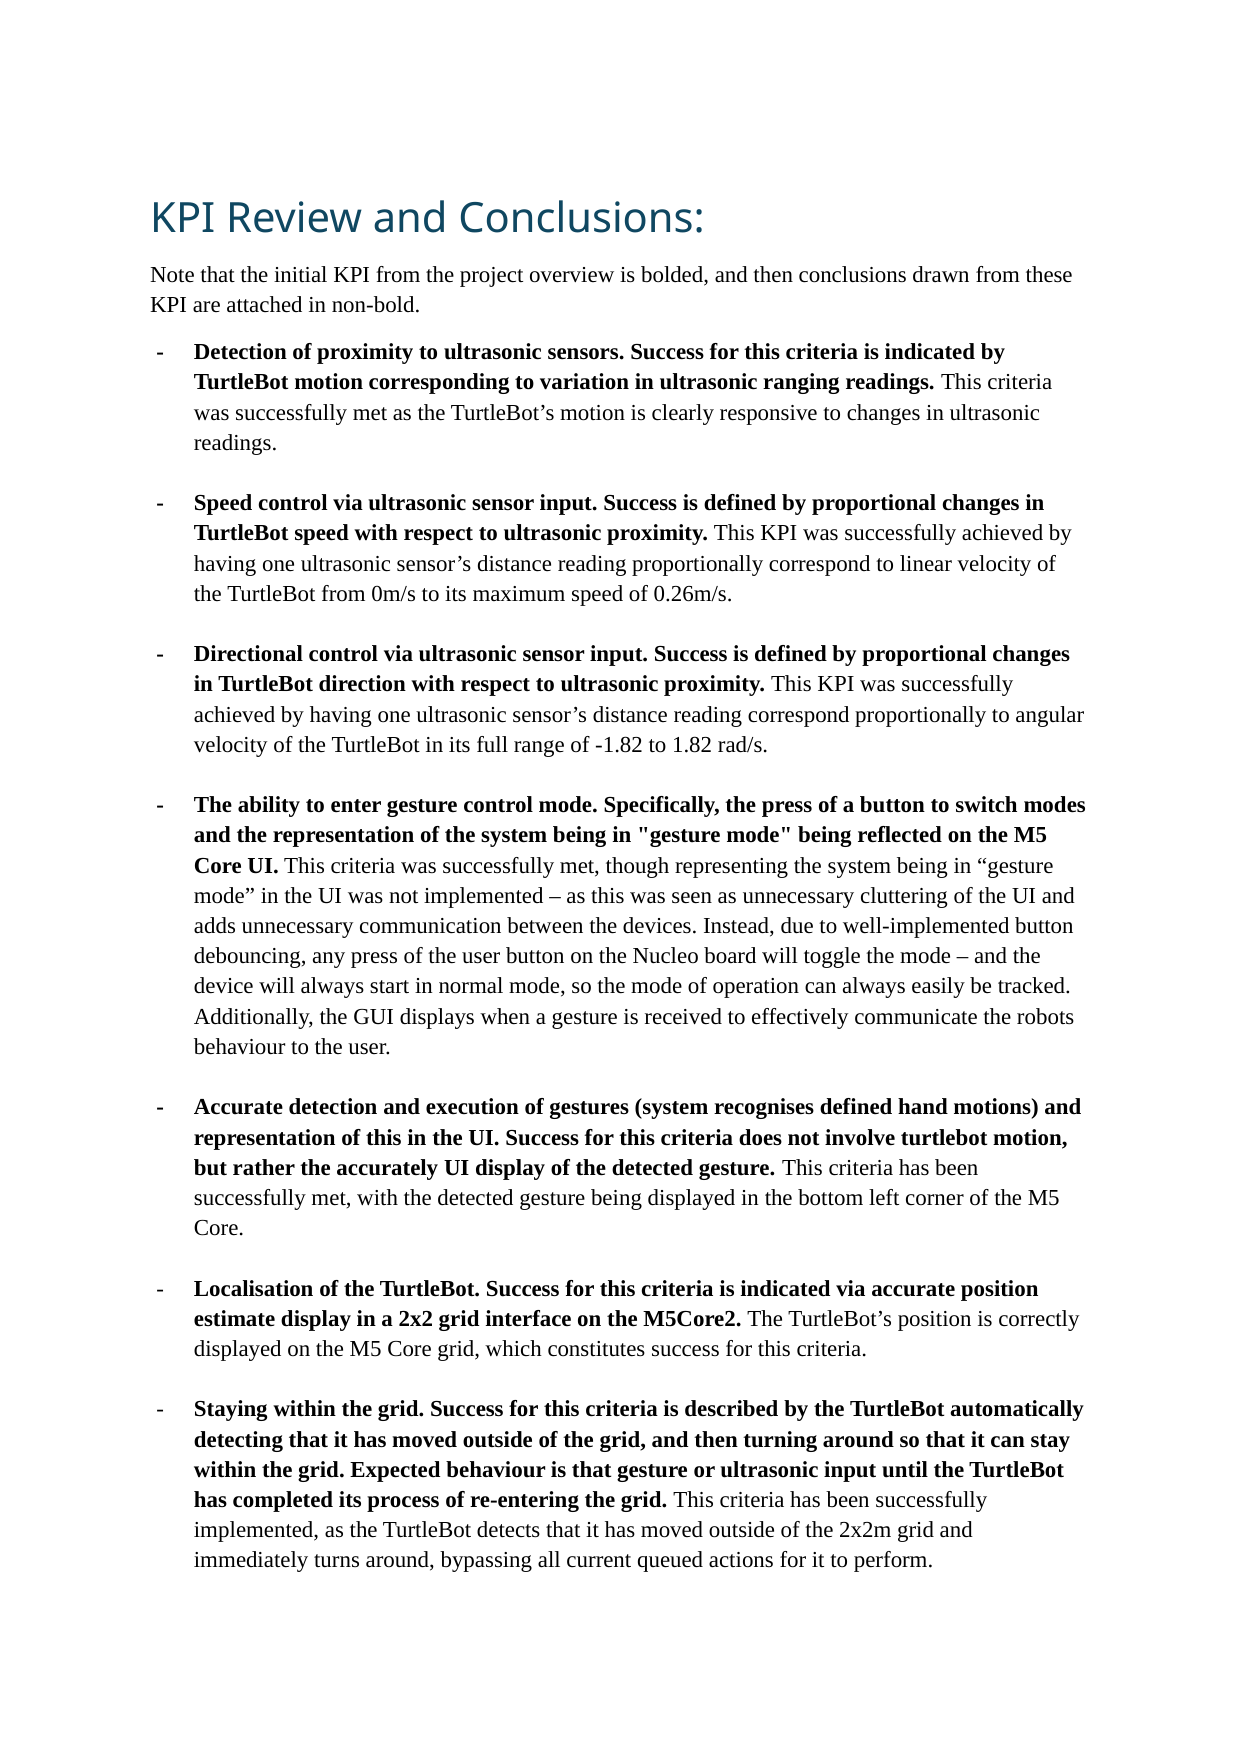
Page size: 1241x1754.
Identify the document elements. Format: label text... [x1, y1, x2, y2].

list Localisation of the TurtleBot. Success for this criteria is indicated via accurate position estimate display in a 2x2 grid interface on the M5Core2. The TurtleBot’s position is correctly displayed on the M5 Core grid, which constitutes success for this criteria. [156, 1274, 1090, 1361]
list Staying within the grid. Success for this criteria is described by the TurtleBot automatically detecting that it has moved outside of the grid, and then turning around so that it can stay within the grid. Expected behaviour is that gesture or ultrasonic input until the TurtleBot has completed its process of re-entering the grid. This criteria has been successfully implemented, as the TurtleBot detects that it has moved outside of the 2x2m grid and immediately turns around, bypassing all current queued actions for it to perform. [156, 1395, 1090, 1573]
list The ability to enter gesture control mode. Specifically, the press of a button to switch modes and the representation of the system being in "gesture mode" being reflected on the M5 Core UI. This criteria was successfully met, though representing the system being in “gesture mode” in the UI was not implemented – as this was seen as unnecessary cluttering of the UI and adds unnecessary communication between the devices. Instead, due to well-implemented button debouncing, any press of the user button on the Nucleo board will toggle the mode – and the device will always start in normal mode, so the mode of operation can always easily be tracked. Additionally, the GUI displays when a gesture is received to effectively communicate the robots behaviour to the user. [156, 791, 1090, 1059]
list Detection of proximity to ultrasonic sensors. Success for this criteria is indicated by TurtleBot motion corresponding to variation in ultrasonic ranging readings. This criteria was successfully met as the TurtleBot’s motion is clearly responsive to changes in ultrasonic readings. [156, 338, 1090, 455]
list Speed control via ultrasonic sensor input. Success is defined by proportional changes in TurtleBot speed with respect to ultrasonic proximity. This KPI was successfully achieved by having one ultrasonic sensor’s distance reading proportionally correspond to linear velocity of the TurtleBot from 0m/s to its maximum speed of 0.26m/s. [156, 489, 1090, 606]
list Directional control via ultrasonic sensor input. Success is defined by proportional changes in TurtleBot direction with respect to ultrasonic proximity. This KPI was successfully achieved by having one ultrasonic sensor’s distance reading correspond proportionally to angular velocity of the TurtleBot in its full range of -1.82 to 1.82 rad/s. [156, 640, 1090, 757]
text Note that the initial KPI from the project overview is bolded, and then conclusions drawn from these KPI are attached in non-bold. [150, 261, 1090, 318]
subtitle KPI Review and Conclusions: [150, 187, 1090, 244]
list Accurate detection and execution of gestures (system recognises defined hand motions) and representation of this in the UI. Success for this criteria does not involve turtlebot motion, but rather the accurately UI display of the detected gesture. This criteria has been successfully met, with the detected gesture being displayed in the bottom left corner of the M5 Core. [156, 1093, 1090, 1241]
